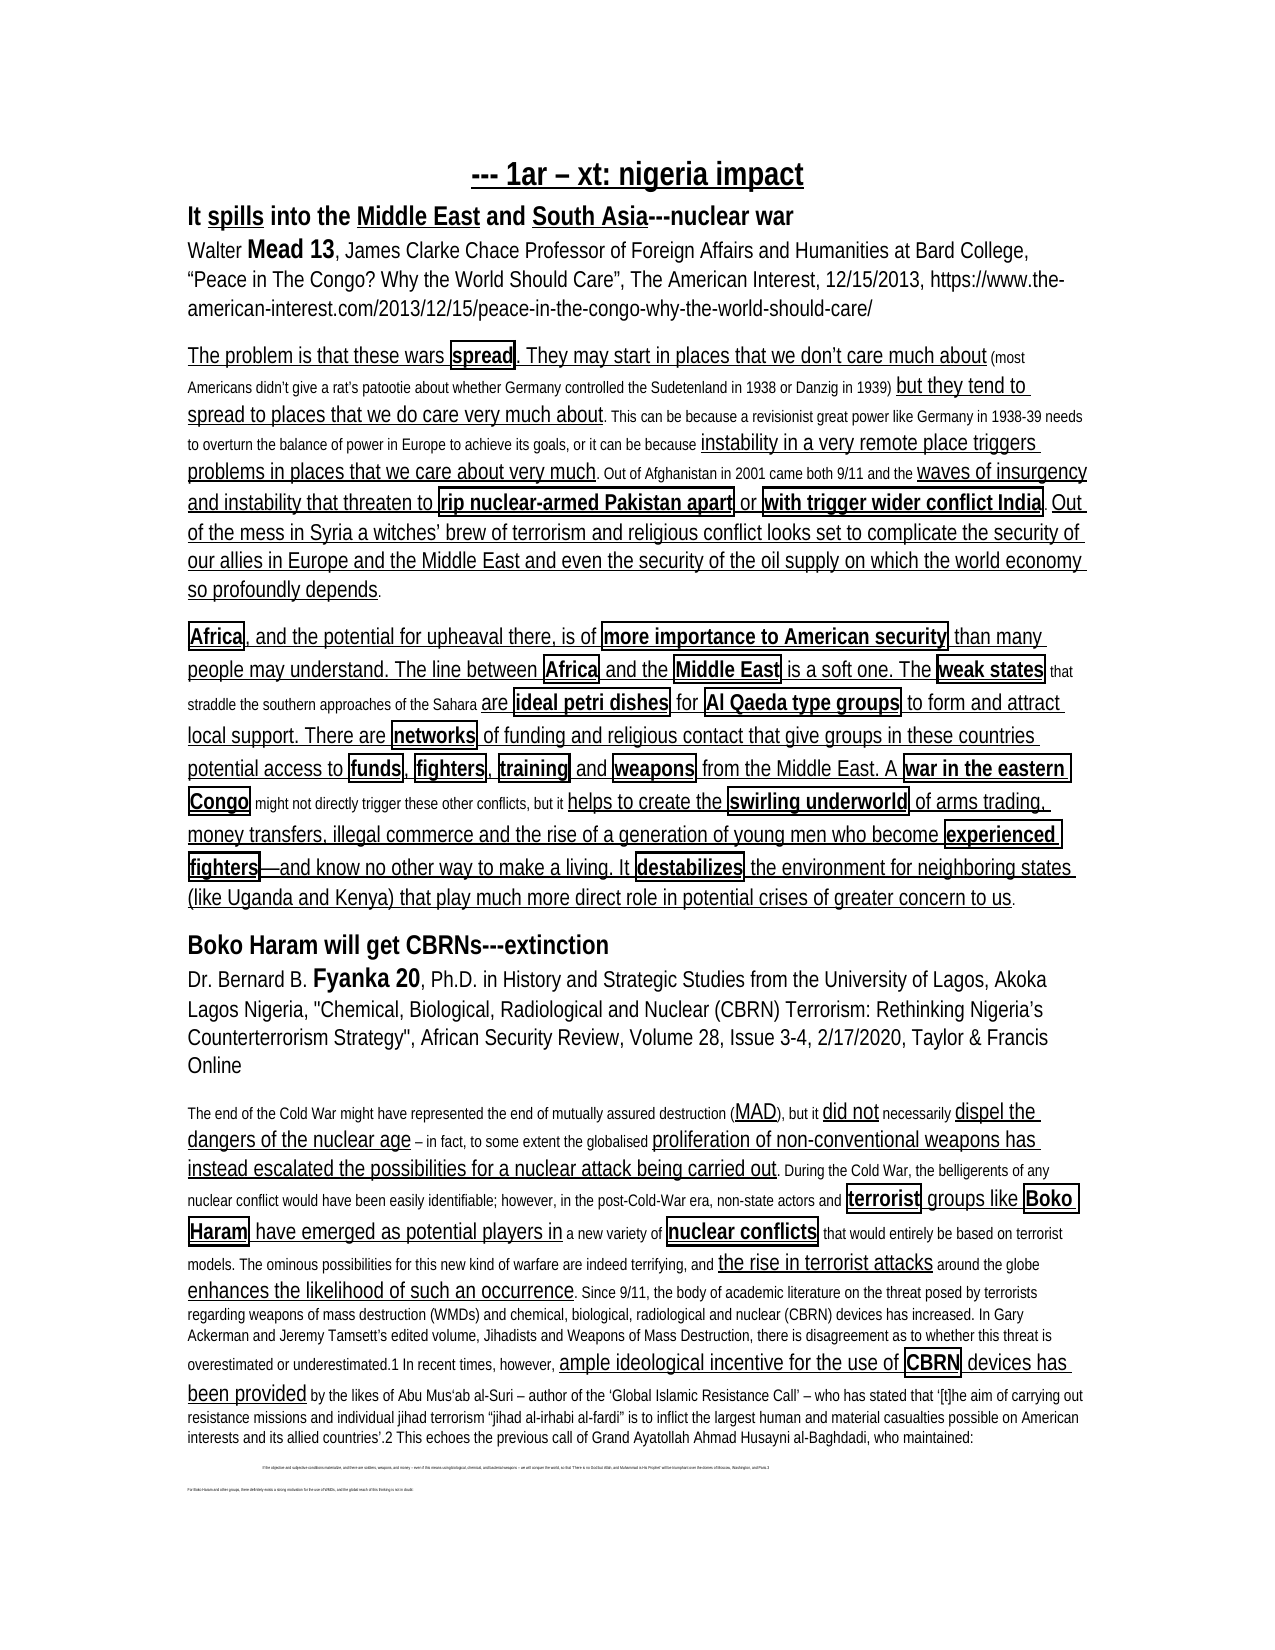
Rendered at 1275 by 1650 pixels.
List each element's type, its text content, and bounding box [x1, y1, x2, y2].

subtitle Boko Haram will get CBRNs---extinction [187, 929, 1087, 960]
text Walter Mead 13, James Clarke Chace Professor of Foreign Affairs and Humanities at Bard College, “Peace in The Congo? Why the World Should Care”, The American Interest, 12/15/2013, https://www.the-american-interest.com/2013/12/15/peace-in-the-congo-why-the-world-should-care/ [187, 233, 1087, 321]
subtitle It spills into the Middle East and South Asia---nuclear war [187, 199, 1087, 231]
subtitle --- 1ar – xt: nigeria impact [187, 154, 1087, 192]
text Africa, and the potential for upheaval there, is of more importance to American security than many people may understand. The line between Africa and the Middle East is a soft one. The weak states that straddle the southern approaches of the Sahara are ideal petri dishes for Al Qaeda type groups to form and attract local support. There are networks of funding and religious contact that give groups in these countries potential access to funds, fighters, training and weapons from the Middle East. A war in the eastern Congo might not directly trigger these other conflicts, but it helps to create the swirling underworld of arms trading, money transfers, illegal commerce and the rise of a generation of young men who become experienced fighters—and know no other way to make a living. It destabilizes the environment for neighboring states (like Uganda and Kenya) that play much more direct role in potential crises of greater concern to us. [187, 621, 1087, 910]
text Dr. Bernard B. Fyanka 20, Ph.D. in History and Strategic Studies from the University of Lagos, Akoka Lagos Nigeria, "Chemical, Biological, Radiological and Nuclear (CBRN) Terrorism: Rethinking Nigeria’s Counterterrorism Strategy", African Security Review, Volume 28, Issue 3-4, 2/17/2020, Taylor & Francis Online [187, 962, 1087, 1079]
text The problem is that these wars spread. They may start in places that we don’t care much about (most Americans didn’t give a rat’s patootie about whether Germany controlled the Sudetenland in 1938 or Danzig in 1939) but they tend to spread to places that we do care very much about. This can be because a revisionist great power like Germany in 1938-39 needs to overturn the balance of power in Europe to achieve its goals, or it can be because instability in a very remote place triggers problems in places that we care about very much. Out of Afghanistan in 2001 came both 9/11 and the waves of insurgency and instability that threaten to rip nuclear-armed Pakistan apart or with trigger wider conflict India. Out of the mess in Syria a witches’ brew of terrorism and religious conflict looks set to complicate the security of our allies in Europe and the Middle East and even the security of the oil supply on which the world economy so profoundly depends. [187, 340, 1087, 570]
text The end of the Cold War might have represented the end of mutually assured destruction (MAD), but it did not necessarily dispel the dangers of the nuclear age – in fact, to some extent the globalised proliferation of non-conventional weapons has instead escalated the possibilities for a nuclear attack being carried out. During the Cold War, the belligerents of any nuclear conflict would have been easily identifiable; however, in the post-Cold-War era, non-state actors and terrorist groups like Boko Haram have emerged as potential players in a new variety of nuclear conflicts that would entirely be based on terrorist models. The ominous possibilities for this new kind of warfare are indeed terrifying, and the rise in terrorist attacks around the globe enhances the likelihood of such an occurrence. Since 9/11, the body of academic literature on the threat posed by terrorists regarding weapons of mass destruction (WMDs) and chemical, biological, radiological and nuclear (CBRN) devices has increased. In Gary Ackerman and Jeremy Tamsett’s edited volume, Jihadists and Weapons of Mass Destruction, there is disagreement as to whether this threat is overestimated or underestimated.1 In recent times, however, ample ideological incentive for the use of CBRN devices has been provided by the likes of Abu Mus‘ab al-Suri – author of the ‘Global Islamic Resistance Call’ – who has stated that ‘[t]he aim of carrying out resistance missions and individual jihad terrorism “jihad al-irhabi al-fardi” is to inflict the largest human and material casualties possible on American interests and its allied countries’.2 This echoes the previous call of Grand Ayatollah Ahmad Husayni al-Baghdadi, who maintained: [187, 1098, 1087, 1447]
